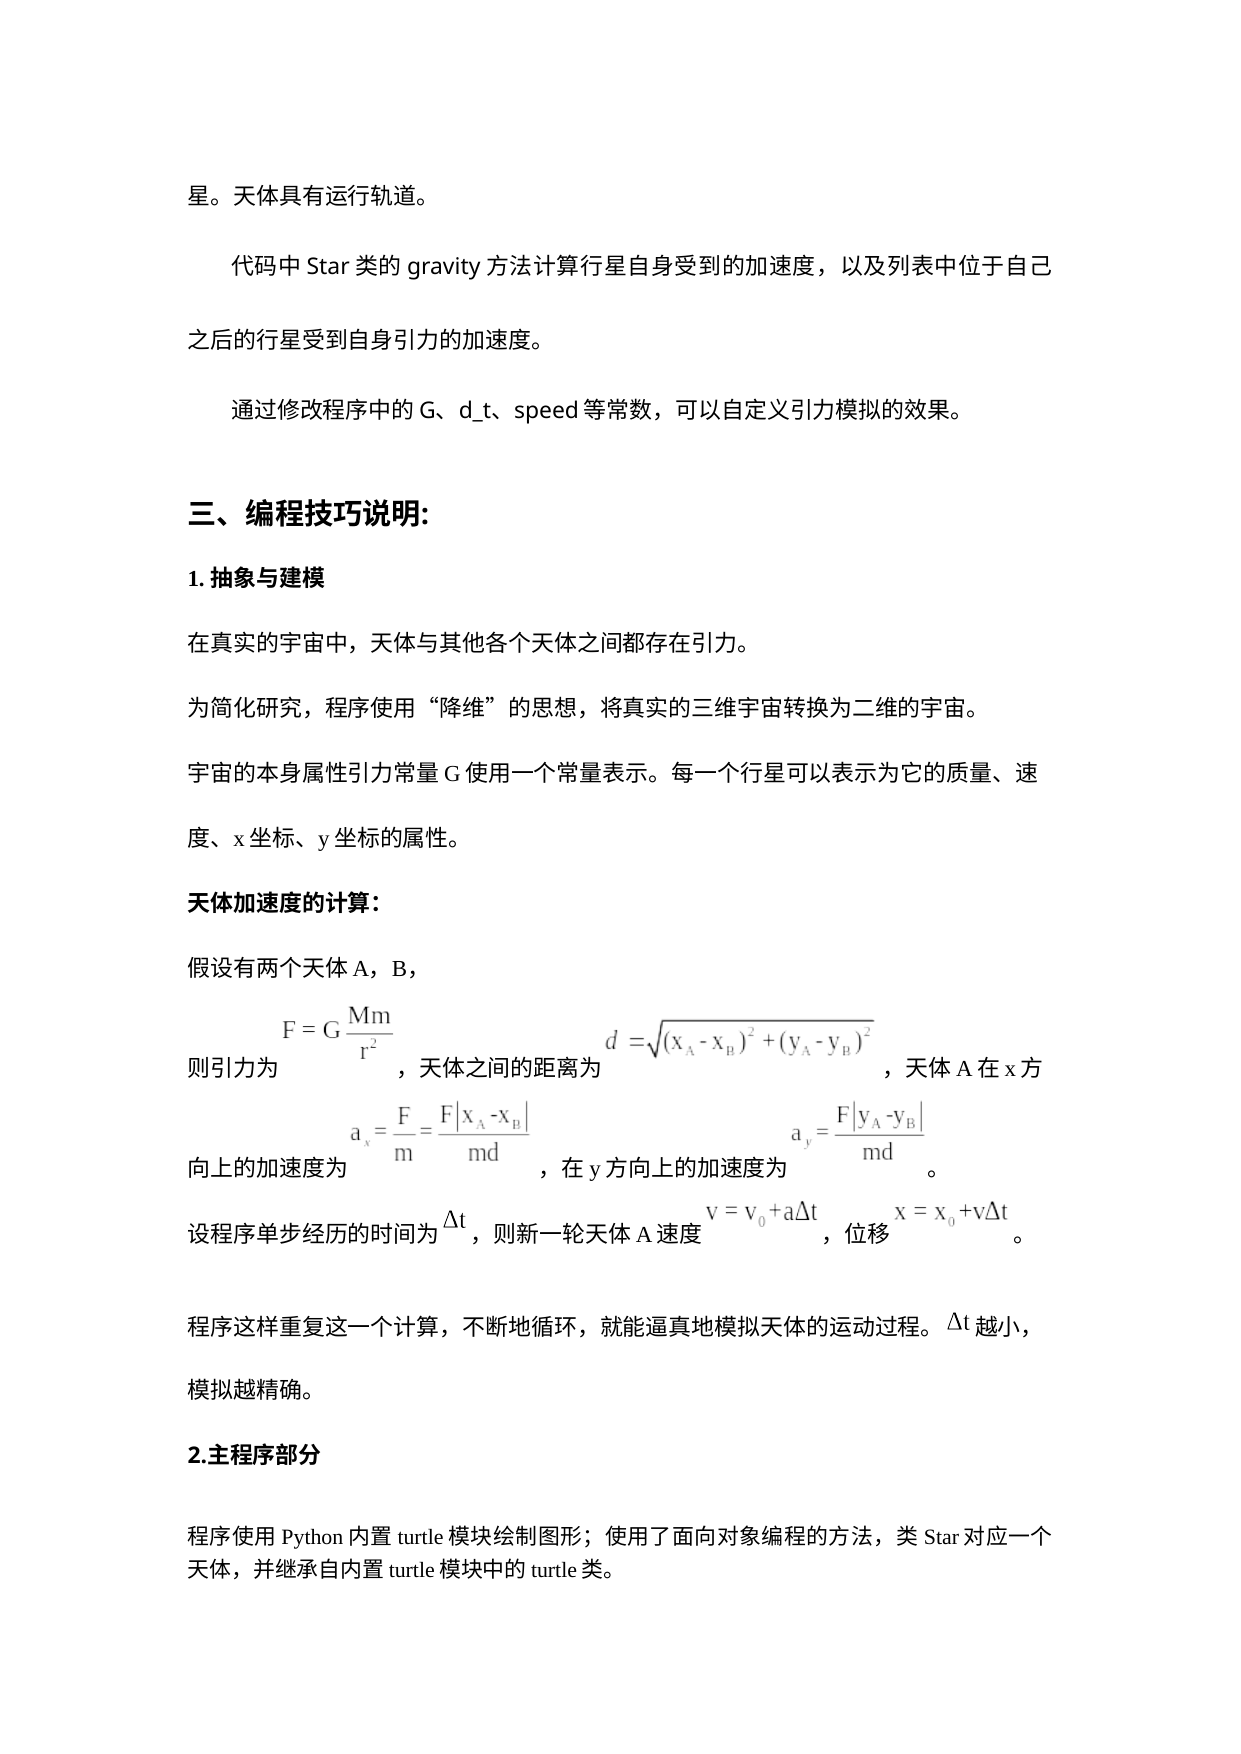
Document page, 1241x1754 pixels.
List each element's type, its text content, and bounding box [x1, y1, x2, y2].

text 假设有两个天体A，B， [187, 934, 1053, 999]
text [187, 162, 1053, 227]
text 三、编程技巧说明: [187, 479, 1053, 544]
text 程序这样重复这一个计算，不断地循环，就能逼真地模拟天体的运动过程。越小，模拟越精确。 [187, 1291, 1053, 1421]
text 通过修改程序中的G、d_t、speed等常数，可以自定义引力模拟的效果。 [187, 376, 1053, 441]
text 2.主程序部分 [187, 1421, 1053, 1486]
text 在真实的宇宙中，天体与其他各个天体之间都存在引力。 [187, 609, 1053, 674]
text 宇宙的本身属性引力常量G使用一个常量表示。每一个行星可以表示为它的质量、速度、x坐标、y坐标的属性。 [187, 739, 1053, 869]
text 天体加速度的计算： [187, 869, 1053, 934]
text 设程序单步经历的时间为，则新一轮天体A速度，位移。 [187, 1194, 1053, 1259]
text 则引力为，天体之间的距离为 ，天体A在x方向上的加速度为 ，在y方向上的加速度为。 [187, 999, 1053, 1194]
text 为简化研究，程序使用“降维”的思想，将真实的三维宇宙转换为二维的宇宙。 [187, 674, 1053, 739]
text 1. 抽象与建模 [187, 544, 1053, 609]
text 程序使用Python内置turtle模块绘制图形；使用了面向对象编程的方法，类Star对应一个天体，并继承自内置turtle模块中的turtle类。 [187, 1519, 1053, 1584]
text 代码中Star类的gravity方法计算行星自身受到的加速度，以及列表中位于自己之后的行星受到自身引力的加速度。 [187, 232, 1053, 372]
